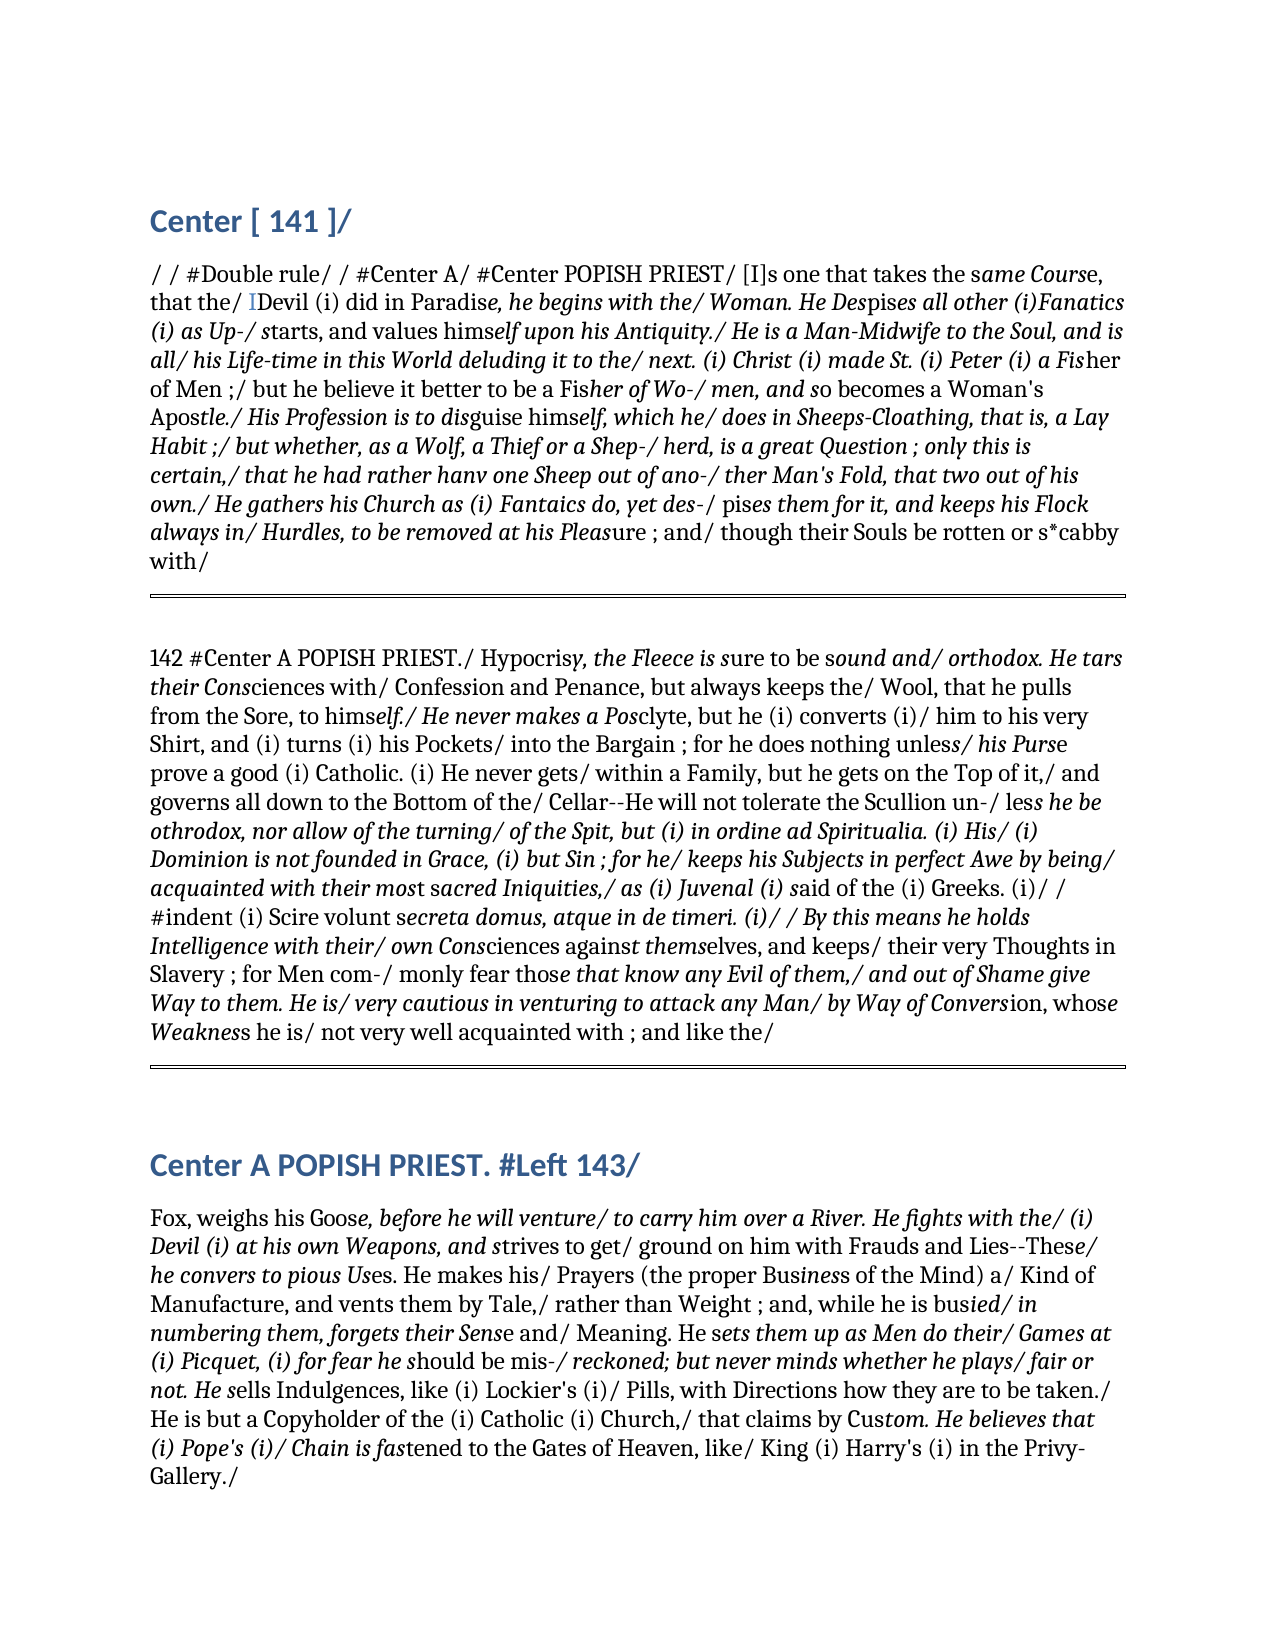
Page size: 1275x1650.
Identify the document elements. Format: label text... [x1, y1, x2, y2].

text Fox, weighs his Goose, before he will venture/ to carry him over a River. He fights with the/ (i) Devil (i) at his own Weapons, and strives to get/ ground on him with Frauds and Lies--These/ he convers to pious Uses. He makes his/ Prayers (the proper Business of the Mind) a/ Kind of Manufacture, and vents them by Tale,/ rather than Weight ; and, while he is busied/ in numbering them, forgets their Sense and/ Meaning. He sets them up as Men do their/ Games at (i) Picquet, (i) for fear he should be mis-/ reckoned; but never minds whether he plays/ fair or not. He sells Indulgences, like (i) Lockier's (i)/ Pills, with Directions how they are to be taken./ He is but a Copyholder of the (i) Catholic (i) Church,/ that claims by Custom. He believes that (i) Pope's (i)/ Chain is fastened to the Gates of Heaven, like/ King (i) Harry's (i) in the Privy-Gallery./ [150, 1203, 1125, 1491]
subtitle Center [ 141 ]/ [150, 200, 1125, 241]
subtitle Center A POPISH PRIEST. #Left 143/ [150, 1144, 1125, 1185]
text 142 #Center A POPISH PRIEST./ Hypocrisy, the Fleece is sure to be sound and/ orthodox. He tars their Consciences with/ Confession and Penance, but always keeps the/ Wool, that he pulls from the Sore, to himself./ He never makes a Posclyte, but he (i) converts (i)/ him to his very Shirt, and (i) turns (i) his Pockets/ into the Bargain ; for he does nothing unless/ his Purse prove a good (i) Catholic. (i) He never gets/ within a Family, but he gets on the Top of it,/ and governs all down to the Bottom of the/ Cellar--He will not tolerate the Scullion un-/ less he be othrodox, nor allow of the turning/ of the Spit, but (i) in ordine ad Spiritualia. (i) His/ (i) Dominion is not founded in Grace, (i) but Sin ; for he/ keeps his Subjects in perfect Awe by being/ acquainted with their most sacred Iniquities,/ as (i) Juvenal (i) said of the (i) Greeks. (i)/ / #indent (i) Scire volunt secreta domus, atque in de timeri. (i)/ / By this means he holds Intelligence with their/ own Consciences against themselves, and keeps/ their very Thoughts in Slavery ; for Men com-/ monly fear those that know any Evil of them,/ and out of Shame give Way to them. He is/ very cautious in venturing to attack any Man/ by Way of Conversion, whose Weakness he is/ not very well acquainted with ; and like the/ [150, 644, 1125, 1047]
text / / #Double rule/ / #Center A/ #Center POPISH PRIEST/ [I]s one that takes the same Course, that the/ IDevil (i) did in Paradise, he begins with the/ Woman. He Despises all other (i)Fanatics (i) as Up-/ starts, and values himself upon his Antiquity./ He is a Man-Midwife to the Soul, and is all/ his Life-time in this World deluding it to the/ next. (i) Christ (i) made St. (i) Peter (i) a Fisher of Men ;/ but he believe it better to be a Fisher of Wo-/ men, and so becomes a Woman's Apostle./ His Profession is to disguise himself, which he/ does in Sheeps-Cloathing, that is, a Lay Habit ;/ but whether, as a Wolf, a Thief or a Shep-/ herd, is a great Question ; only this is certain,/ that he had rather hanv one Sheep out of ano-/ ther Man's Fold, that two out of his own./ He gathers his Church as (i) Fantaics do, yet des-/ pises them for it, and keeps his Flock always in/ Hurdles, to be removed at his Pleasure ; and/ though their Souls be rotten or s*cabby with/ [150, 259, 1125, 576]
